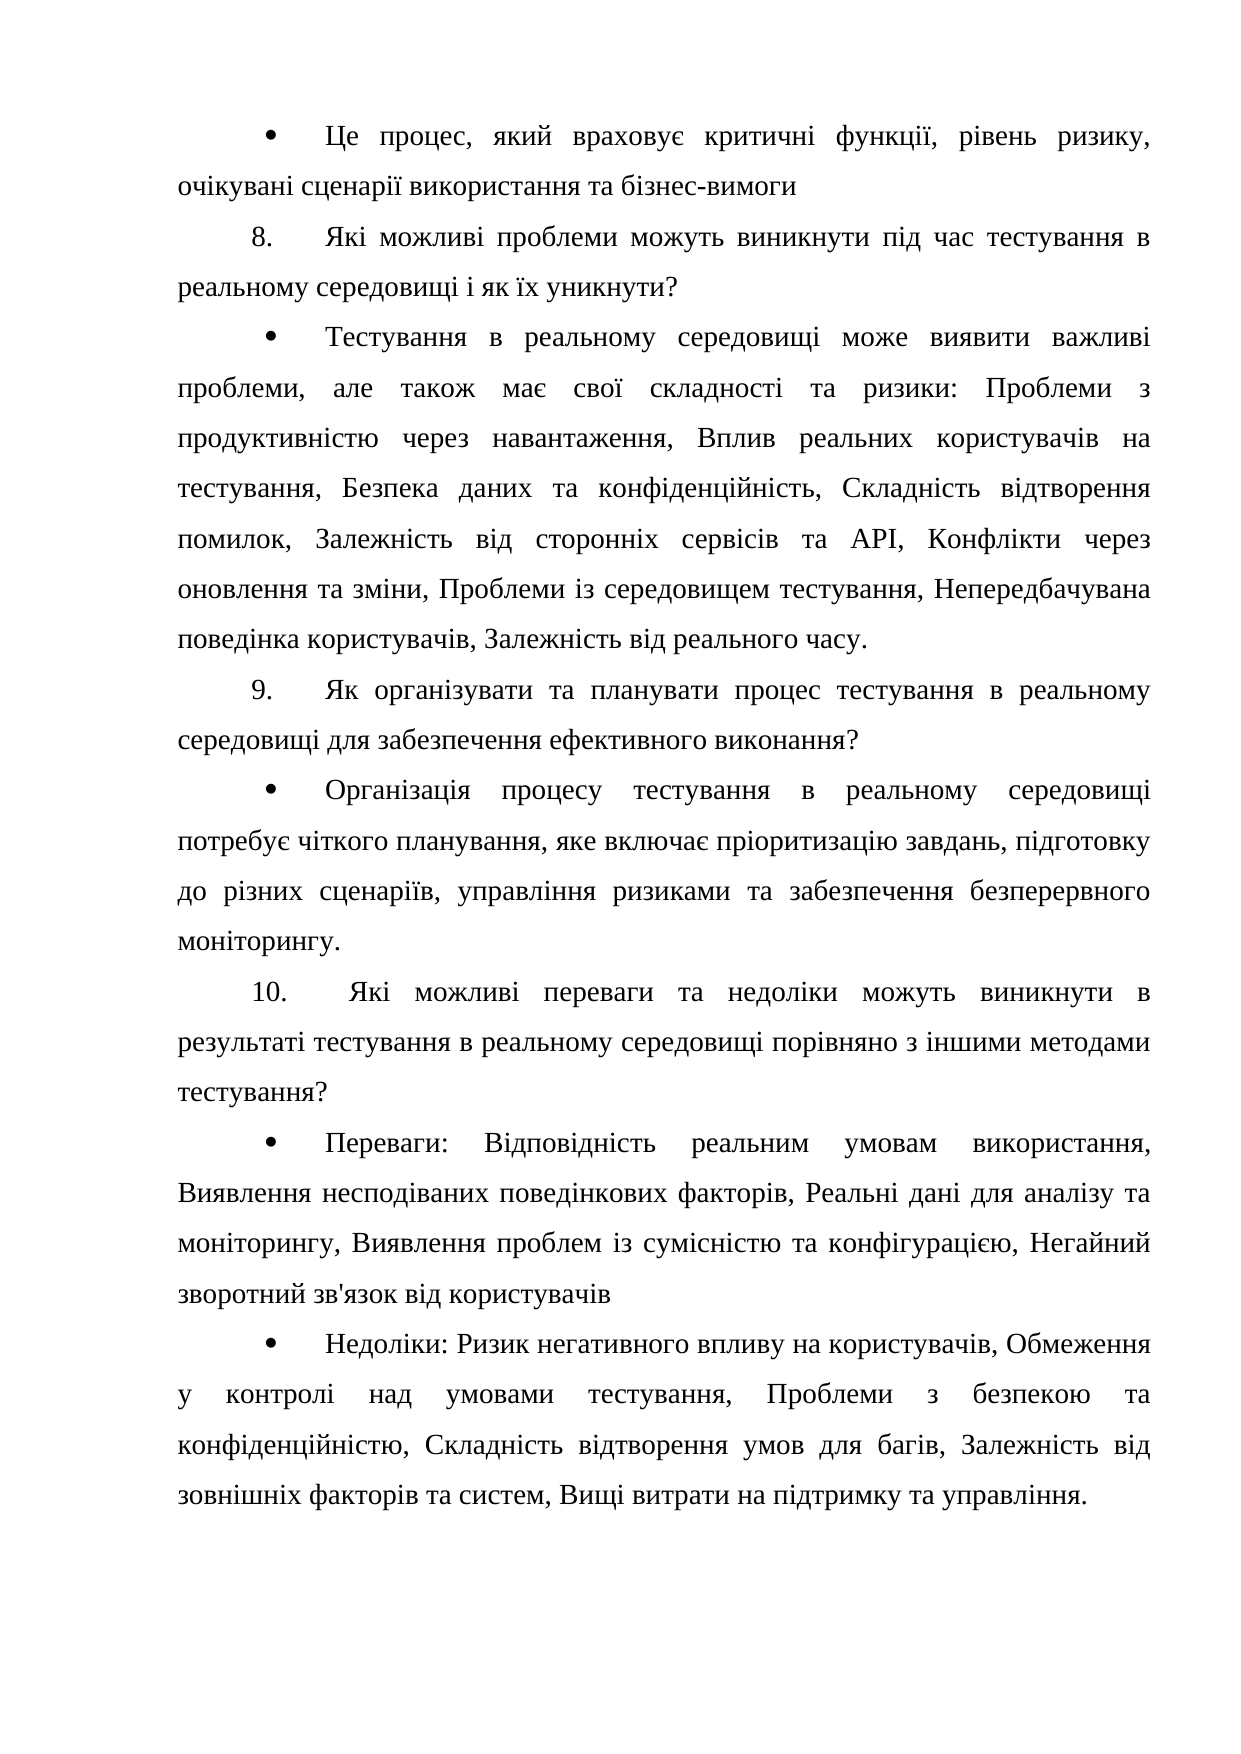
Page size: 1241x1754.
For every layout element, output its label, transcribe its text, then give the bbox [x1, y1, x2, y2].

list Які можливі переваги та недоліки можуть виникнути в результаті тестування в реальному середовищі порівняно з іншими методами тестування? [177, 974, 1152, 1108]
list Які можливі проблеми можуть виникнути під час тестування в реальному середовищі і як їх уникнути? [177, 219, 1152, 303]
list Організація процесу тестування в реальному середовищі потребує чіткого планування, яке включає пріоритизацію завдань, підготовку до різних сценаріїв, управління ризиками та забезпечення безперервного моніторингу. [177, 772, 1152, 957]
list Як організувати та планувати процес тестування в реальному середовищі для забезпечення ефективного виконання? [177, 672, 1152, 756]
list Переваги: Відповідність реальним умовам використання, Виявлення несподіваних поведінкових факторів, Реальні дані для аналізу та моніторингу, Виявлення проблем із сумісністю та конфігурацією, Негайний зворотний зв'язок від користувачів [177, 1125, 1152, 1309]
list Це процес, який враховує критичні функції, рівень ризику, очікувані сценарії використання та бізнес-вимоги [177, 118, 1152, 202]
list Недоліки: Ризик негативного впливу на користувачів, Обмеження у контролі над умовами тестування, Проблеми з безпекою та конфіденційністю, Складність відтворення умов для багів, Залежність від зовнішніх факторів та систем, Вищі витрати на підтримку та управління. [177, 1326, 1152, 1511]
list Тестування в реальному середовищі може виявити важливі проблеми, але також має свої складності та ризики: Проблеми з продуктивністю через навантаження, Вплив реальних користувачів на тестування, Безпека даних та конфіденційність, Складність відтворення помилок, Залежність від сторонніх сервісів та API, Конфлікти через оновлення та зміни, Проблеми із середовищем тестування, Непередбачувана поведінка користувачів, Залежність від реального часу. [177, 319, 1152, 655]
